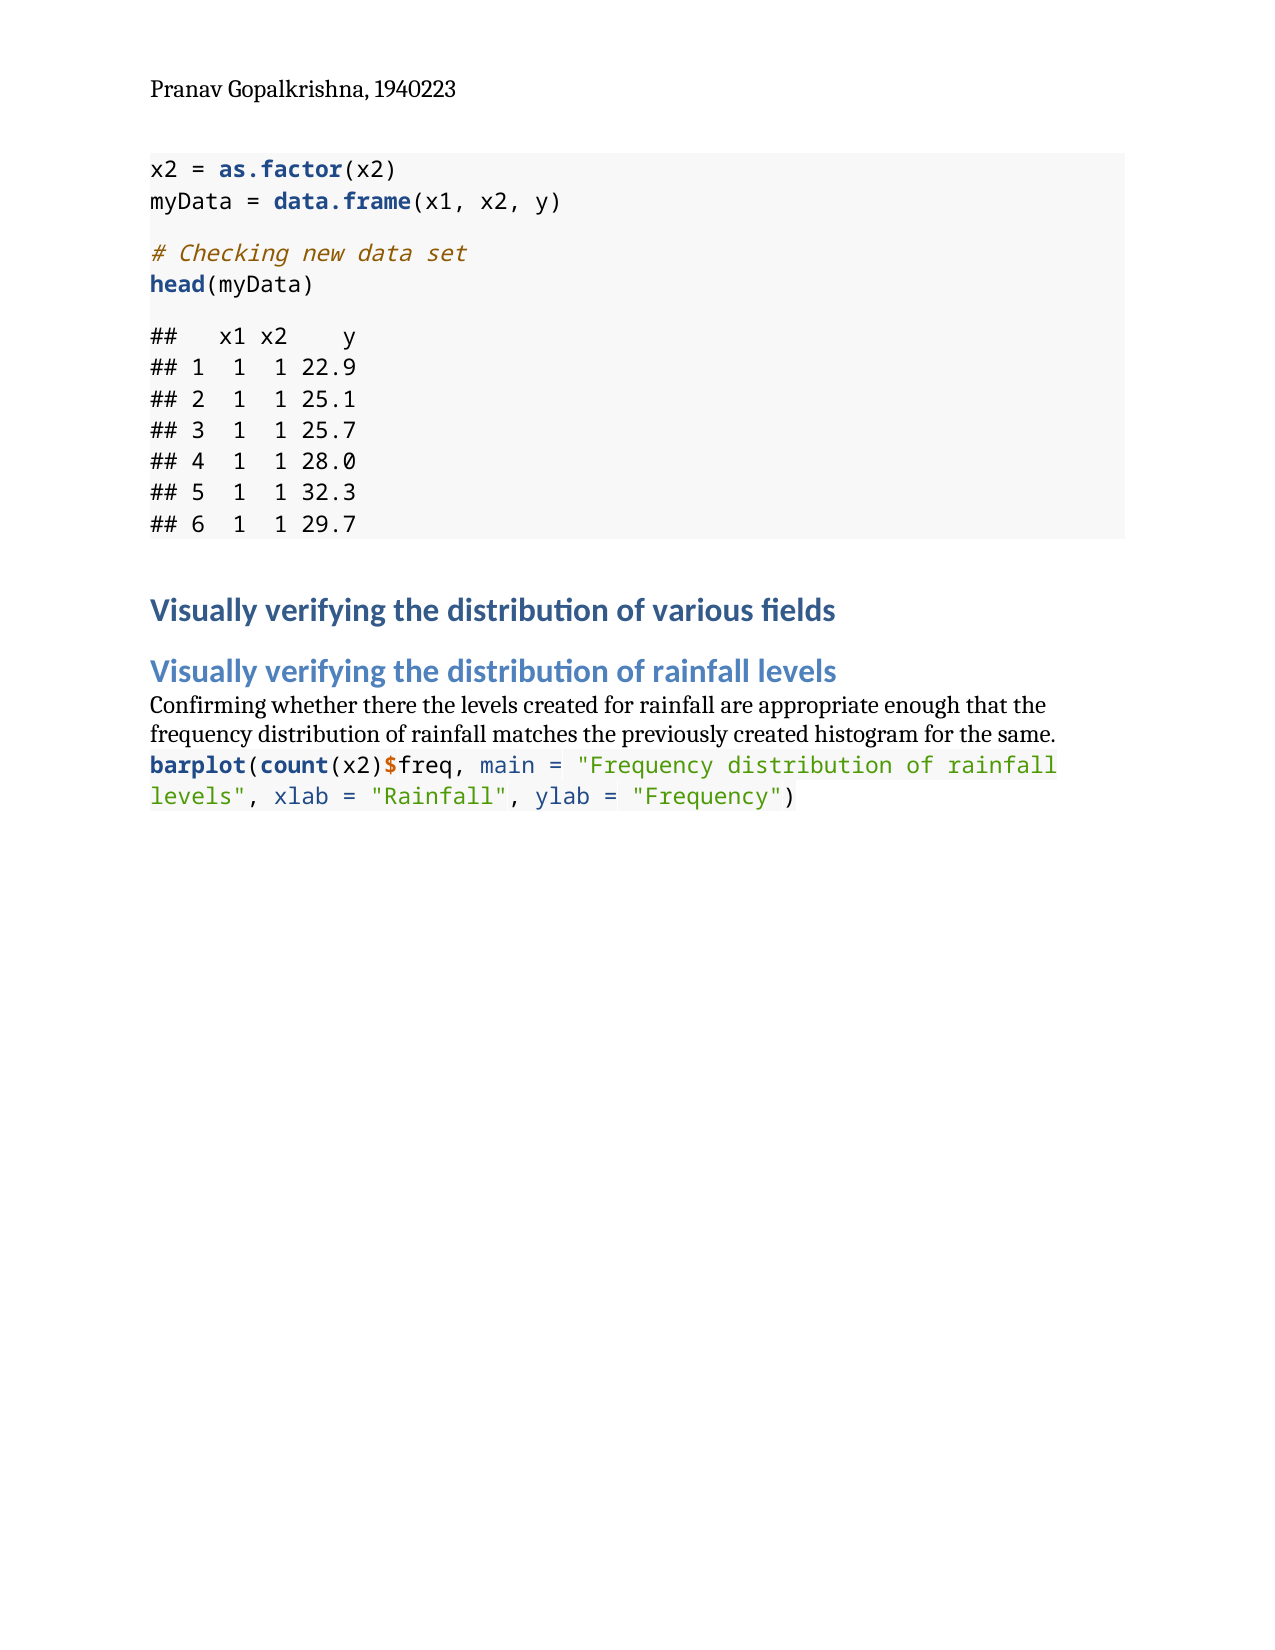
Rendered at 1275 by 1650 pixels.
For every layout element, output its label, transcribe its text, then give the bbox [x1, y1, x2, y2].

text Confirming whether there the levels created for rainfall are appropriate enough that the frequency distribution of rainfall matches the previously created histogram for the same. barplot(count(x2)$freq, main = "Frequency distribution of rainfall levels", xlab = "Rainfall", ylab = "Frequency") [150, 691, 1125, 811]
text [150, 153, 1125, 216]
text # Checking new data set head(myData) [315, 237, 1125, 299]
subtitle Visually verifying the distribution of rainfall levels [150, 650, 1125, 691]
text ## x1 x2 y ## 1 1 1 22.9 ## 2 1 1 25.1 ## 3 1 1 25.7 ## 4 1 1 28.0 ## 5 1 1 32.3 ## 6 1 1 29.7 [150, 320, 1125, 539]
subtitle Visually verifying the distribution of various fields [150, 589, 1125, 629]
